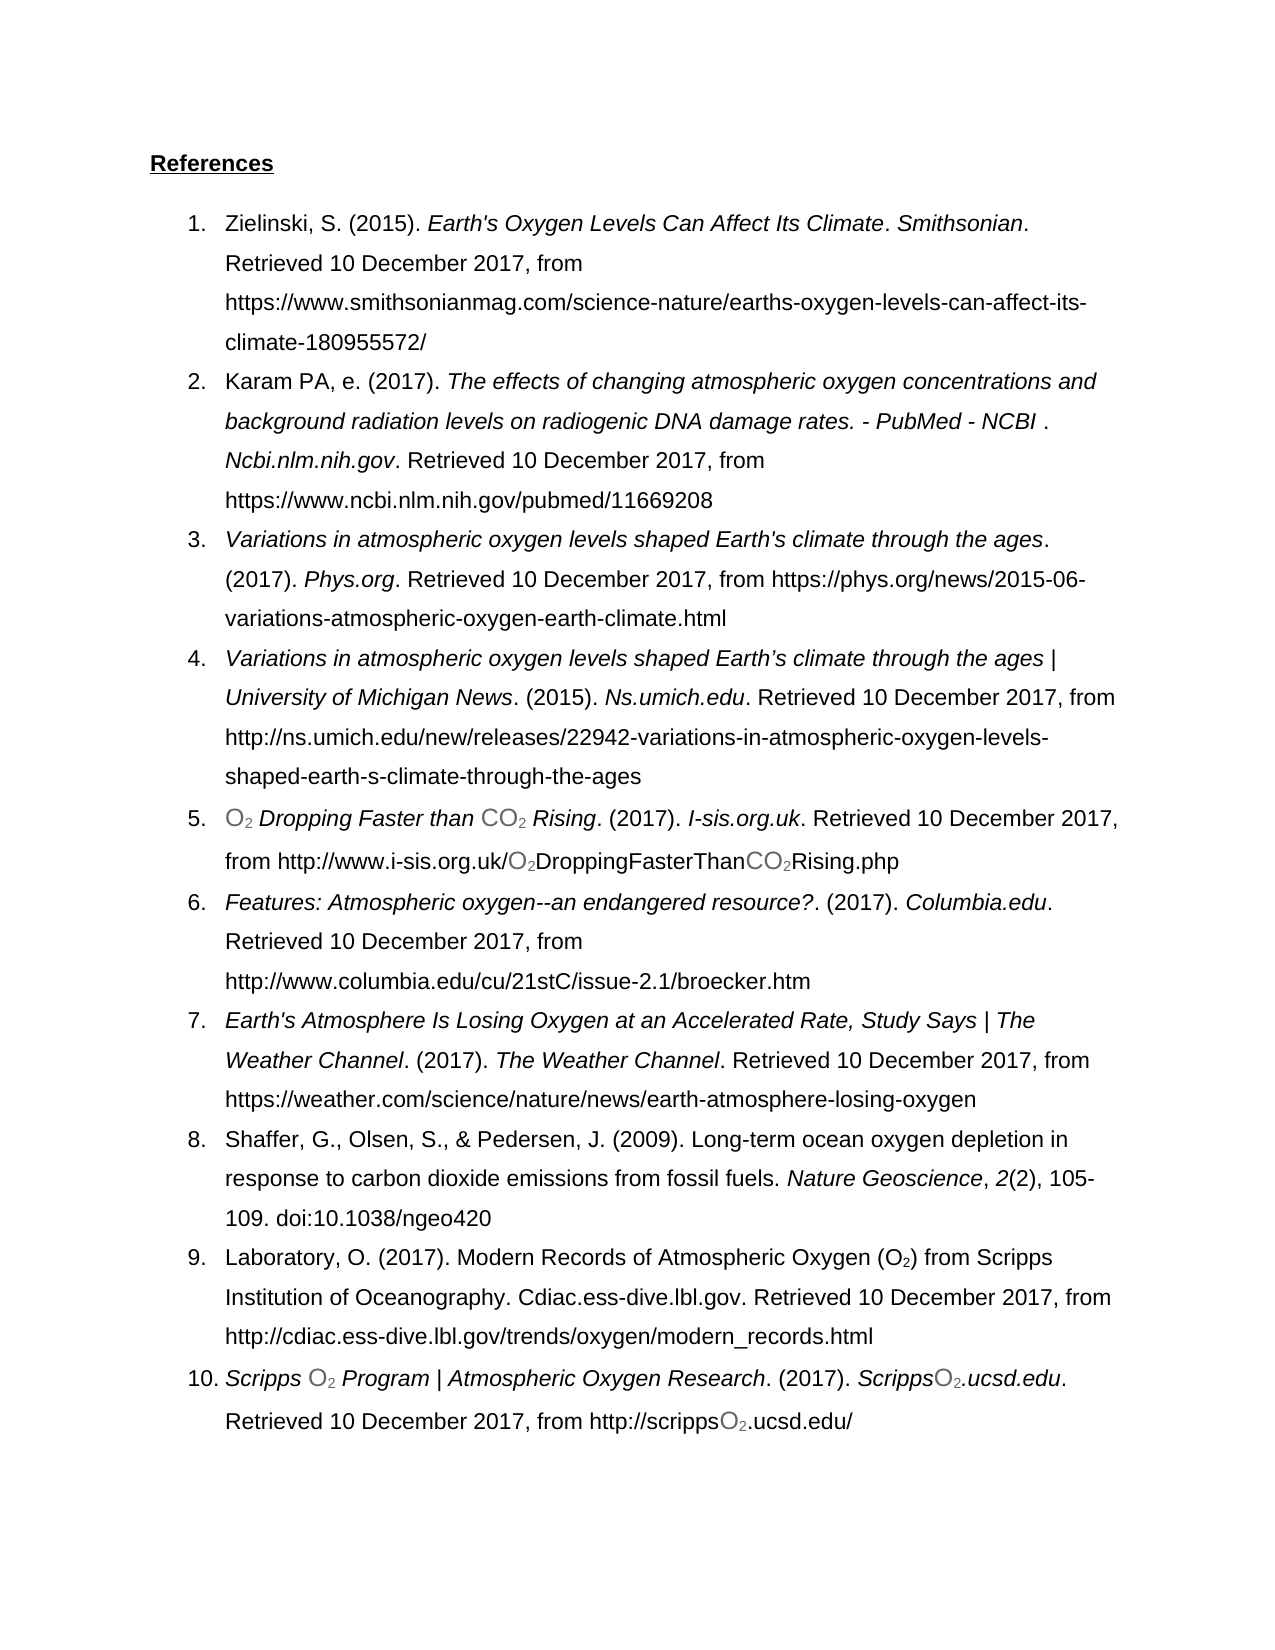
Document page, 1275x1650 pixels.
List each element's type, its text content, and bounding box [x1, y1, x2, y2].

subtitle Features: Atmospheric oxygen--an endangered resource?. (2017). Columbia.edu. Retrieved 10 December 2017, from http://www.columbia.edu/cu/21stC/issue-2.1/broecker.htm [187, 889, 1125, 994]
subtitle Zielinski, S. (2015). Earth's Oxygen Levels Can Affect Its Climate. Smithsonian. Retrieved 10 December 2017, from https://www.smithsonianmag.com/science-nature/earths-oxygen-levels-can-affect-its-climate-180955572/ [187, 210, 1125, 355]
subtitle Scripps O2 Program | Atmospheric Oxygen Research. (2017). ScrippsO2.ucsd.edu. Retrieved 10 December 2017, from http://scrippsO2.ucsd.edu/ [187, 1363, 1125, 1434]
list Laboratory, O. (2017). Modern Records of Atmospheric Oxygen (O2) from Scripps Institution of Oceanography. Cdiac.ess-dive.lbl.gov. Retrieved 10 December 2017, from http://cdiac.ess-dive.lbl.gov/trends/oxygen/modern_records.html [187, 1244, 1125, 1349]
subtitle Karam PA, e. (2017). The effects of changing atmospheric oxygen concentrations and background radiation levels on radiogenic DNA damage rates. - PubMed - NCBI . Ncbi.nlm.nih.gov. Retrieved 10 December 2017, from https://www.ncbi.nlm.nih.gov/pubmed/11669208 [187, 368, 1125, 513]
subtitle O2 Dropping Faster than CO2 Rising. (2017). I-sis.org.uk. Retrieved 10 December 2017, from http://www.i-sis.org.uk/O2DroppingFasterThanCO2Rising.php [187, 803, 1125, 874]
text References [150, 150, 1125, 176]
subtitle Earth's Atmosphere Is Losing Oxygen at an Accelerated Rate, Study Says | The Weather Channel. (2017). The Weather Channel. Retrieved 10 December 2017, from https://weather.com/science/nature/news/earth-atmosphere-losing-oxygen [187, 1007, 1125, 1113]
subtitle Variations in atmospheric oxygen levels shaped Earth's climate through the ages. (2017). Phys.org. Retrieved 10 December 2017, from https://phys.org/news/2015-06-variations-atmospheric-oxygen-earth-climate.html [187, 526, 1125, 632]
subtitle Variations in atmospheric oxygen levels shaped Earth’s climate through the ages | University of Michigan News. (2015). Ns.umich.edu. Retrieved 10 December 2017, from http://ns.umich.edu/new/releases/22942-variations-in-atmospheric-oxygen-levels-shaped-earth-s-climate-through-the-ages [187, 645, 1125, 789]
